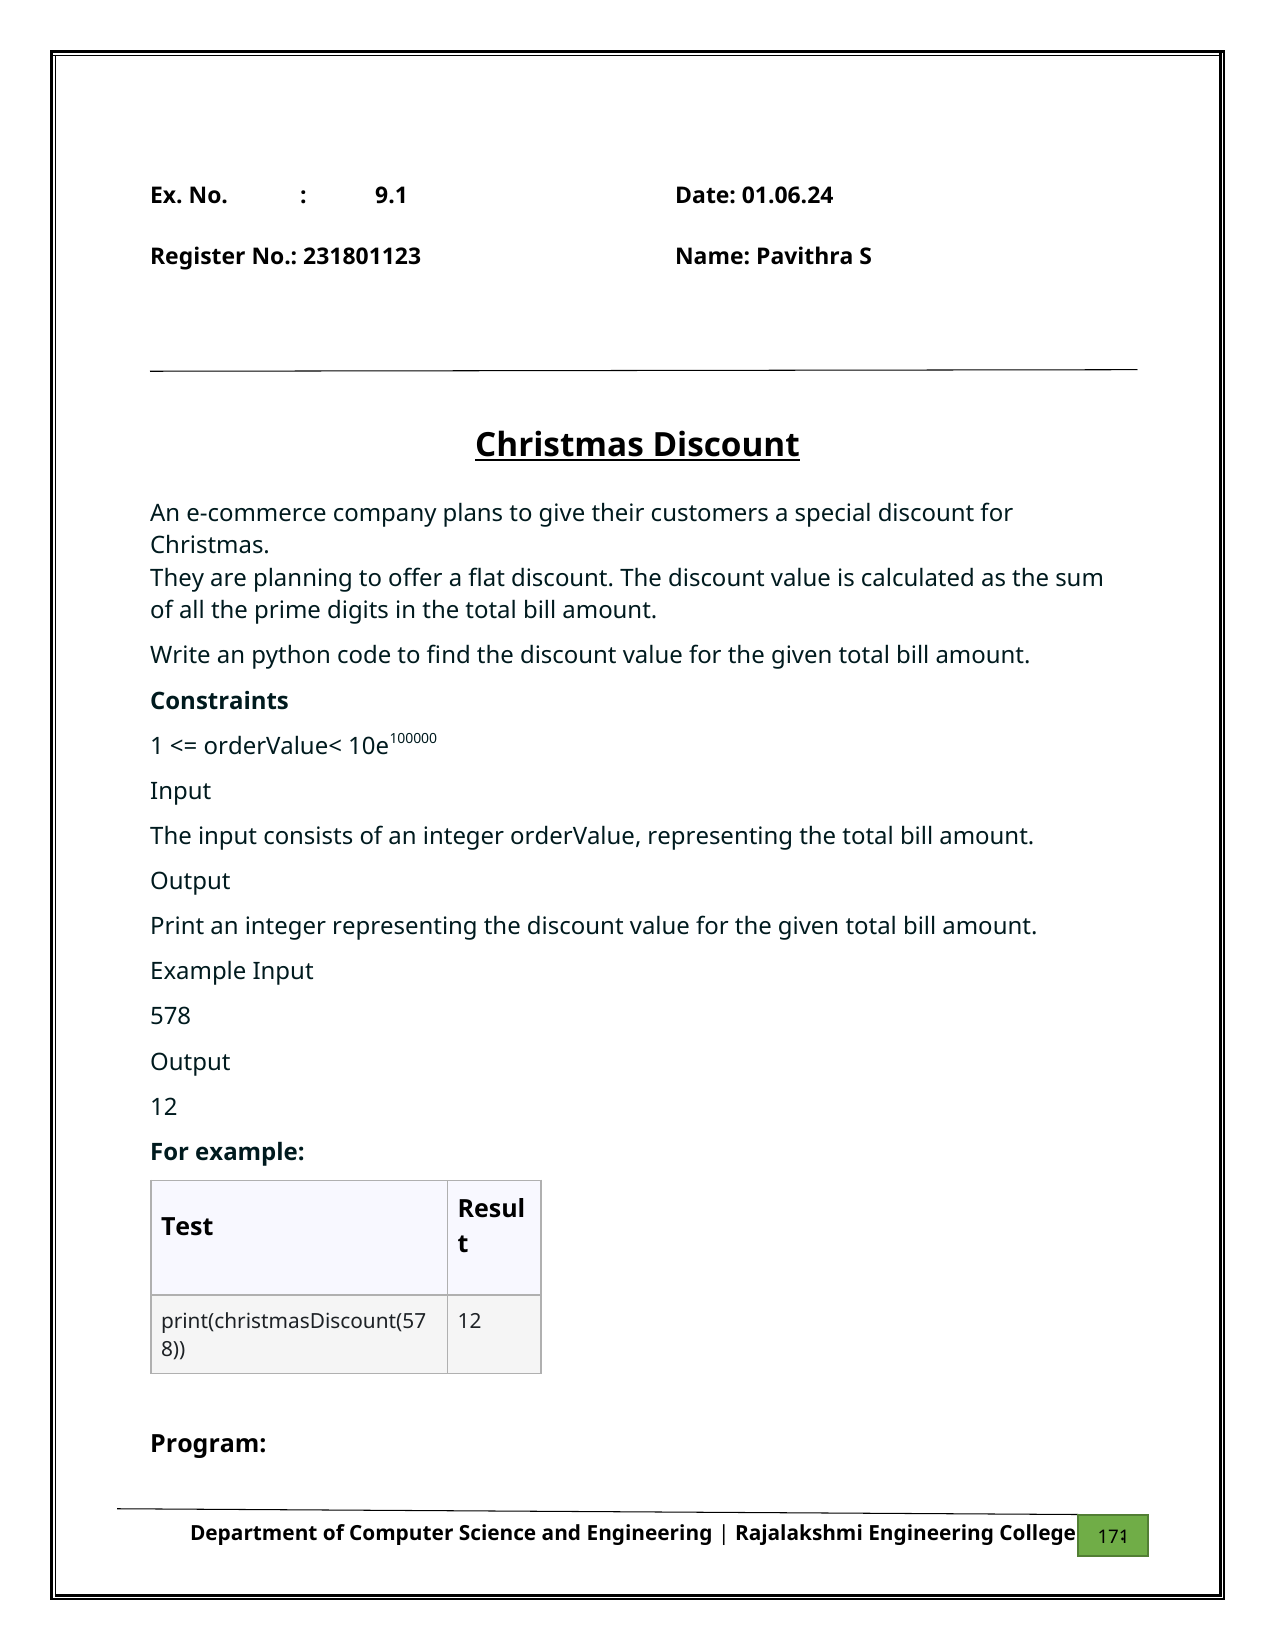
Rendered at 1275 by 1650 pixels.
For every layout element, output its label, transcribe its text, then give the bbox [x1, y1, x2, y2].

text For example: [150, 1134, 1125, 1167]
text Example Input [150, 954, 1125, 987]
text They are planning to offer a flat discount. The discount value is calculated as the sum of all the prime digits in the total bill amount. [150, 561, 1125, 626]
text Ex. No. : 9.1 Date: 01.06.24 [150, 179, 1125, 210]
text Christmas Discount [150, 421, 1125, 466]
table_cell print(christmasDiscount(578)) [152, 1296, 447, 1373]
text Program: [150, 1426, 1125, 1460]
text Output [150, 1044, 1125, 1077]
table_cell 12 [448, 1296, 540, 1373]
text 1 <= orderValue< 10e100000 [150, 728, 1125, 761]
text Output [150, 864, 1125, 896]
text 578 [150, 999, 1125, 1032]
text An e-commerce company plans to give their customers a special discount for Christmas. [150, 495, 1125, 561]
text Write an python code to find the discount value for the given total bill amount. [150, 638, 1125, 671]
text Input [150, 774, 1125, 806]
table_header Result [448, 1181, 540, 1294]
text Print an integer representing the discount value for the given total bill amount. [150, 909, 1125, 942]
text 12 [150, 1089, 1125, 1122]
text Register No.: 231801123 Name: Pavithra S [150, 239, 1125, 271]
text Constraints [150, 683, 1125, 716]
text The input consists of an integer orderValue, representing the total bill amount. [150, 819, 1125, 851]
table_header Test [152, 1181, 447, 1294]
